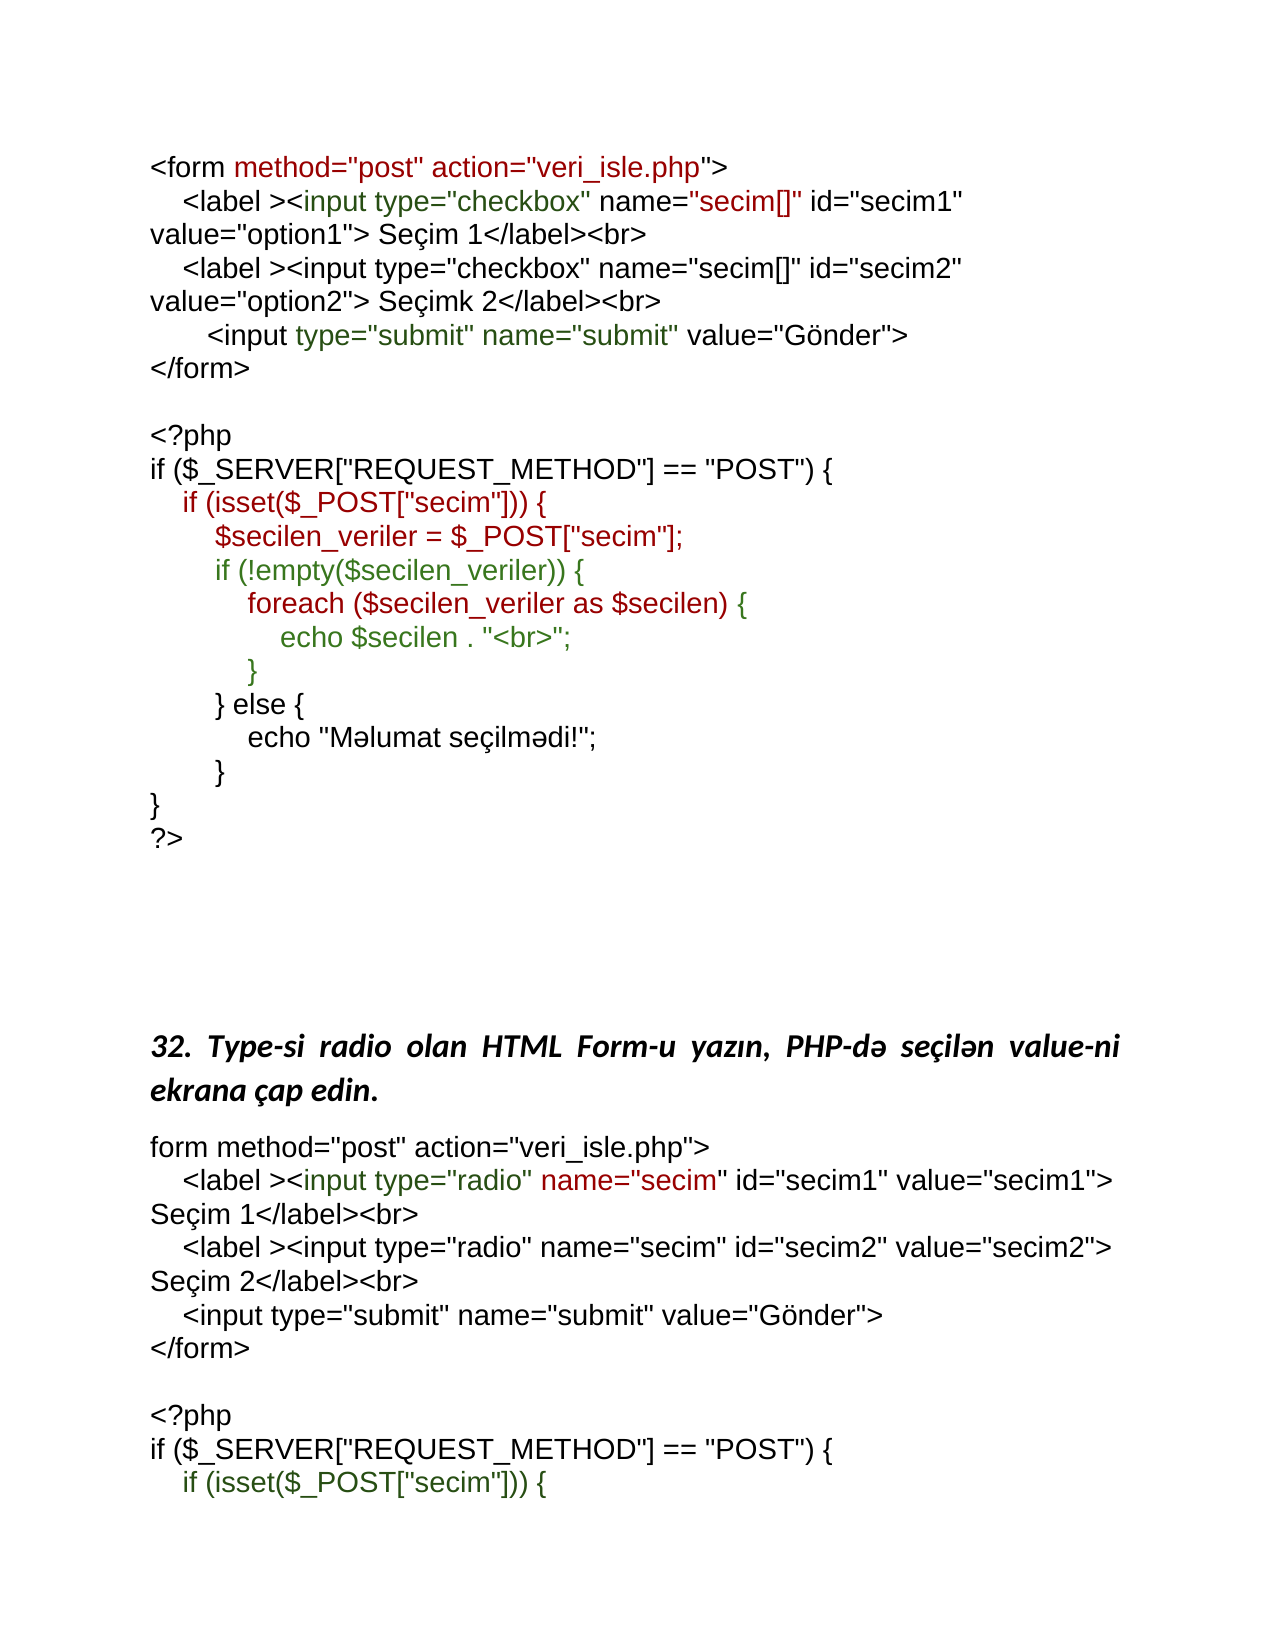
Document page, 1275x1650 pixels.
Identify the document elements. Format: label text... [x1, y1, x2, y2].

text <?php [150, 418, 1125, 452]
text <input type="submit" name="submit" value="Gönder"> [150, 318, 1125, 351]
text foreach ($secilen_veriler as $secilen) { [150, 586, 1125, 619]
text <label ><input type="radio" name="secim" id="secim2" value="secim2"> Seçim 2</label><br> [150, 1230, 1125, 1297]
text 32. Type-si radio olan HTML Form-u yazın, PHP-də seçilən value-ni ekrana çap edin. [150, 1025, 1125, 1110]
text echo "Məlumat seçilmədi!"; [150, 720, 1125, 754]
text } [150, 754, 1125, 787]
text if (isset($_POST["secim"])) { [150, 1465, 1125, 1499]
text if ($_SERVER["REQUEST_METHOD"] == "POST") { [150, 452, 1125, 485]
text <?php [150, 1398, 1125, 1432]
text <form method="post" action="veri_isle.php"> [150, 150, 1125, 183]
text <input type="submit" name="submit" value="Gönder"> [150, 1297, 1125, 1331]
text if ($_SERVER["REQUEST_METHOD"] == "POST") { [150, 1432, 1125, 1465]
text </form> [150, 351, 1125, 385]
text ?> [150, 821, 1125, 854]
text <label ><input type="radio" name="secim" id="secim1" value="secim1"> Seçim 1</label><br> [150, 1163, 1125, 1230]
text if (isset($_POST["secim"])) { [150, 485, 1125, 519]
text <label ><input type="checkbox" name="secim[]" id="secim1" value="option1"> Seçim 1</label><br> [150, 183, 1125, 251]
text } else { [150, 687, 1125, 720]
text } [150, 653, 1125, 687]
text } [150, 787, 1125, 821]
text form method="post" action="veri_isle.php"> [150, 1130, 1125, 1163]
text </form> [150, 1331, 1125, 1364]
text if (!empty($secilen_veriler)) { [150, 552, 1125, 586]
text echo $secilen . "<br>"; [150, 619, 1125, 653]
text <label ><input type="checkbox" name="secim[]" id="secim2" value="option2"> Seçimk 2</label><br> [150, 251, 1125, 318]
text $secilen_veriler = $_POST["secim"]; [150, 519, 1125, 552]
